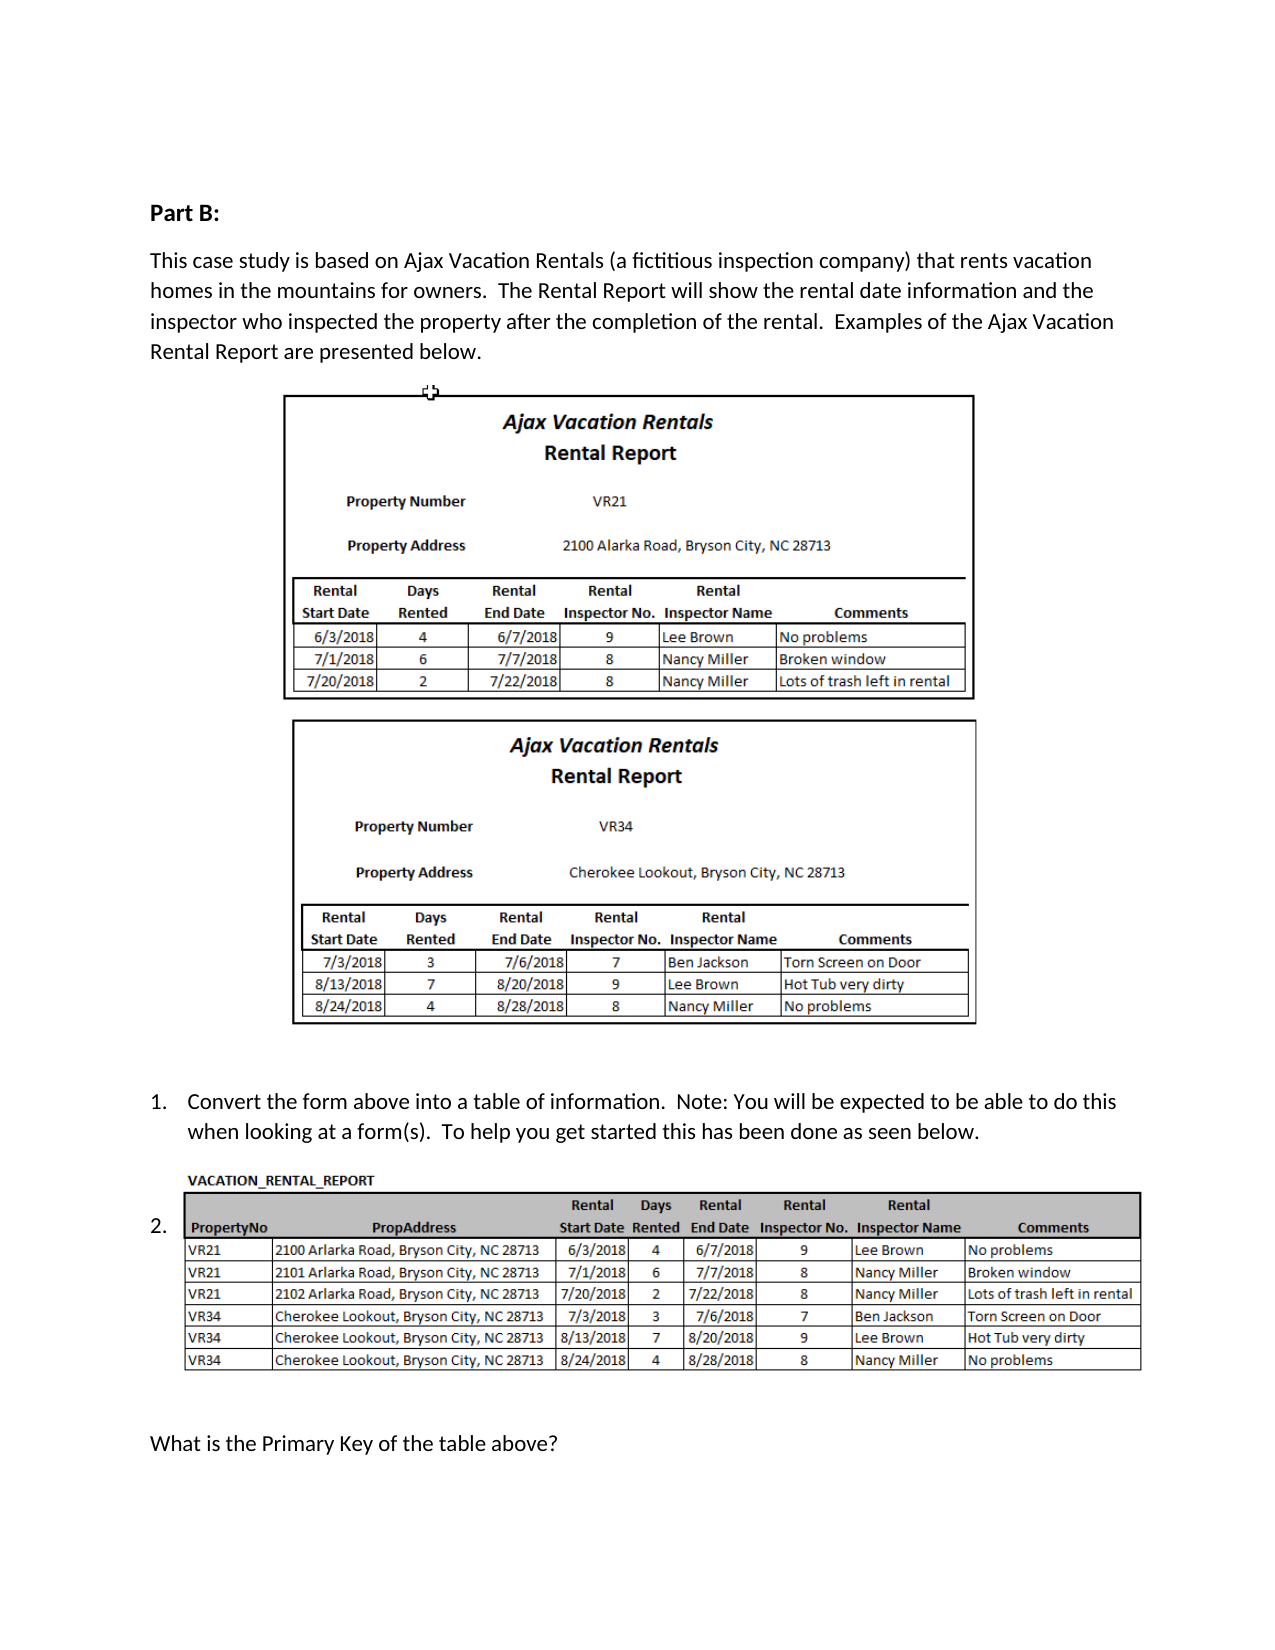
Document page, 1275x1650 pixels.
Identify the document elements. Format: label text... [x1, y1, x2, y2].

picture [289, 713, 977, 1029]
picture [279, 385, 977, 701]
list Convert the form above into a table of information. Note: You will be expected to be able to do this when looking at a form(s). To help you get started this has been done as seen below. [150, 1087, 1125, 1145]
list What is the Primary Key of the table above? [150, 1211, 1125, 1457]
picture [175, 1163, 1147, 1376]
text This case study is based on Ajax Vacation Rentals (a fictitious inspection company) that rents vacation homes in the mountains for owners. The Rental Report will show the rental date information and the inspector who inspected the property after the completion of the rental. Examples of the Ajax Vacation Rental Report are presented below. [150, 246, 1125, 365]
text Part B: [150, 197, 1125, 227]
